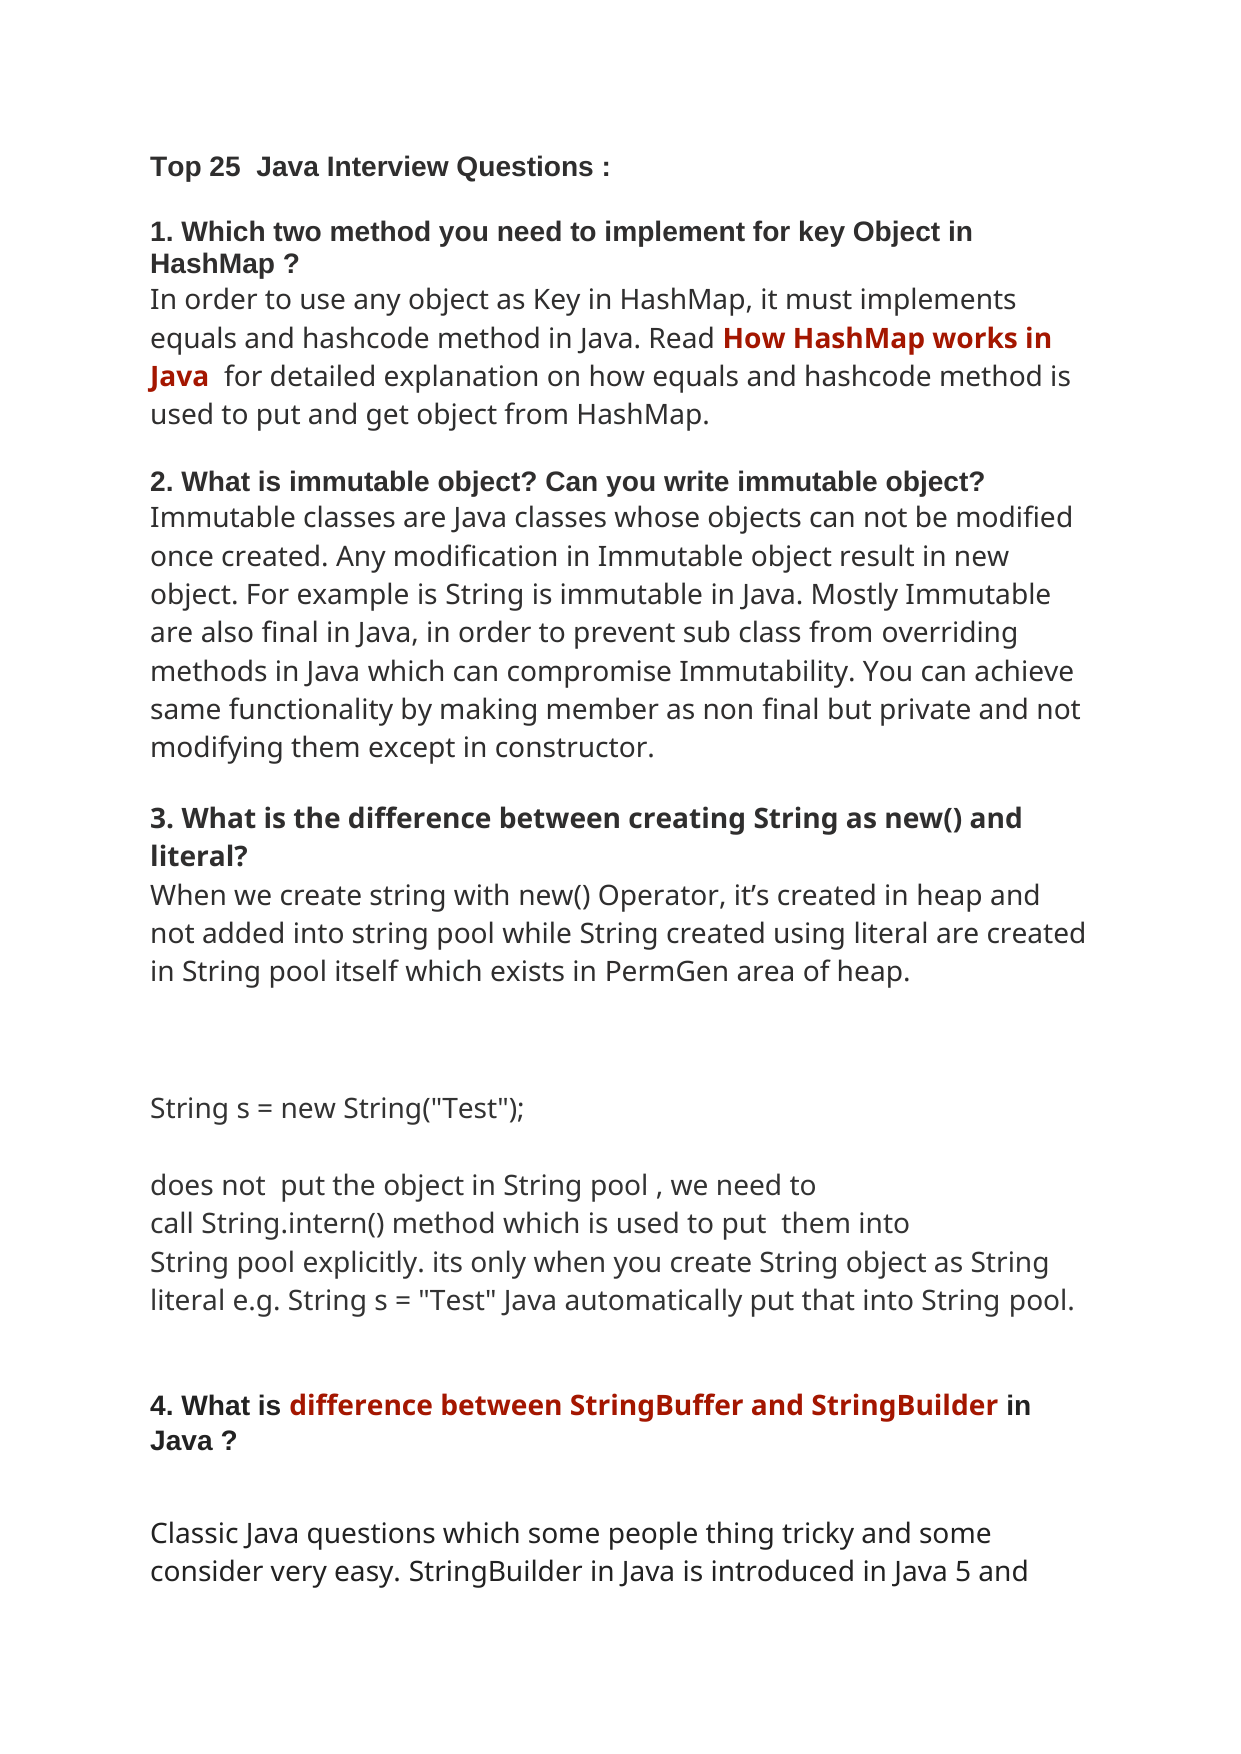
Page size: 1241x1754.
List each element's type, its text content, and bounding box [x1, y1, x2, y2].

text 4. What is difference between StringBuffer and StringBuilder in Java ? [150, 1385, 1090, 1456]
text 3. What is the difference between creating String as new() and literal? [150, 798, 1090, 875]
text String s = new String("Test"); does not put the object in String pool , we need to call String.intern() method which is used to put them into String pool explicitly. its only when you create String object as String literal e.g. String s = "Test" Java automatically put that into String pool. [150, 1089, 1090, 1385]
text In order to use any object as Key in HashMap, it must implements equals and hashcode method in Java. Read How HashMap works in Java for detailed explanation on how equals and hashcode method is used to put and get object from HashMap. 2. What is immutable object? Can you write immutable object?Immutable classes are Java classes whose objects can not be modified once created. Any modification in Immutable object result in new object. For example is String is immutable in Java. Mostly Immutable are also final in Java, in order to prevent sub class from overriding methods in Java which can compromise Immutability. You can achieve same functionality by making member as non final but private and not modifying them except in constructor. [150, 279, 1090, 766]
text Top 25 Java Interview Questions : 1. Which two method you need to implement for key Object in HashMap ? [150, 150, 1090, 279]
text When we create string with new() Operator, it’s created in heap and not added into string pool while String created using literal are created in String pool itself which exists in PermGen area of heap. [150, 875, 1090, 990]
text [150, 1513, 1090, 1590]
